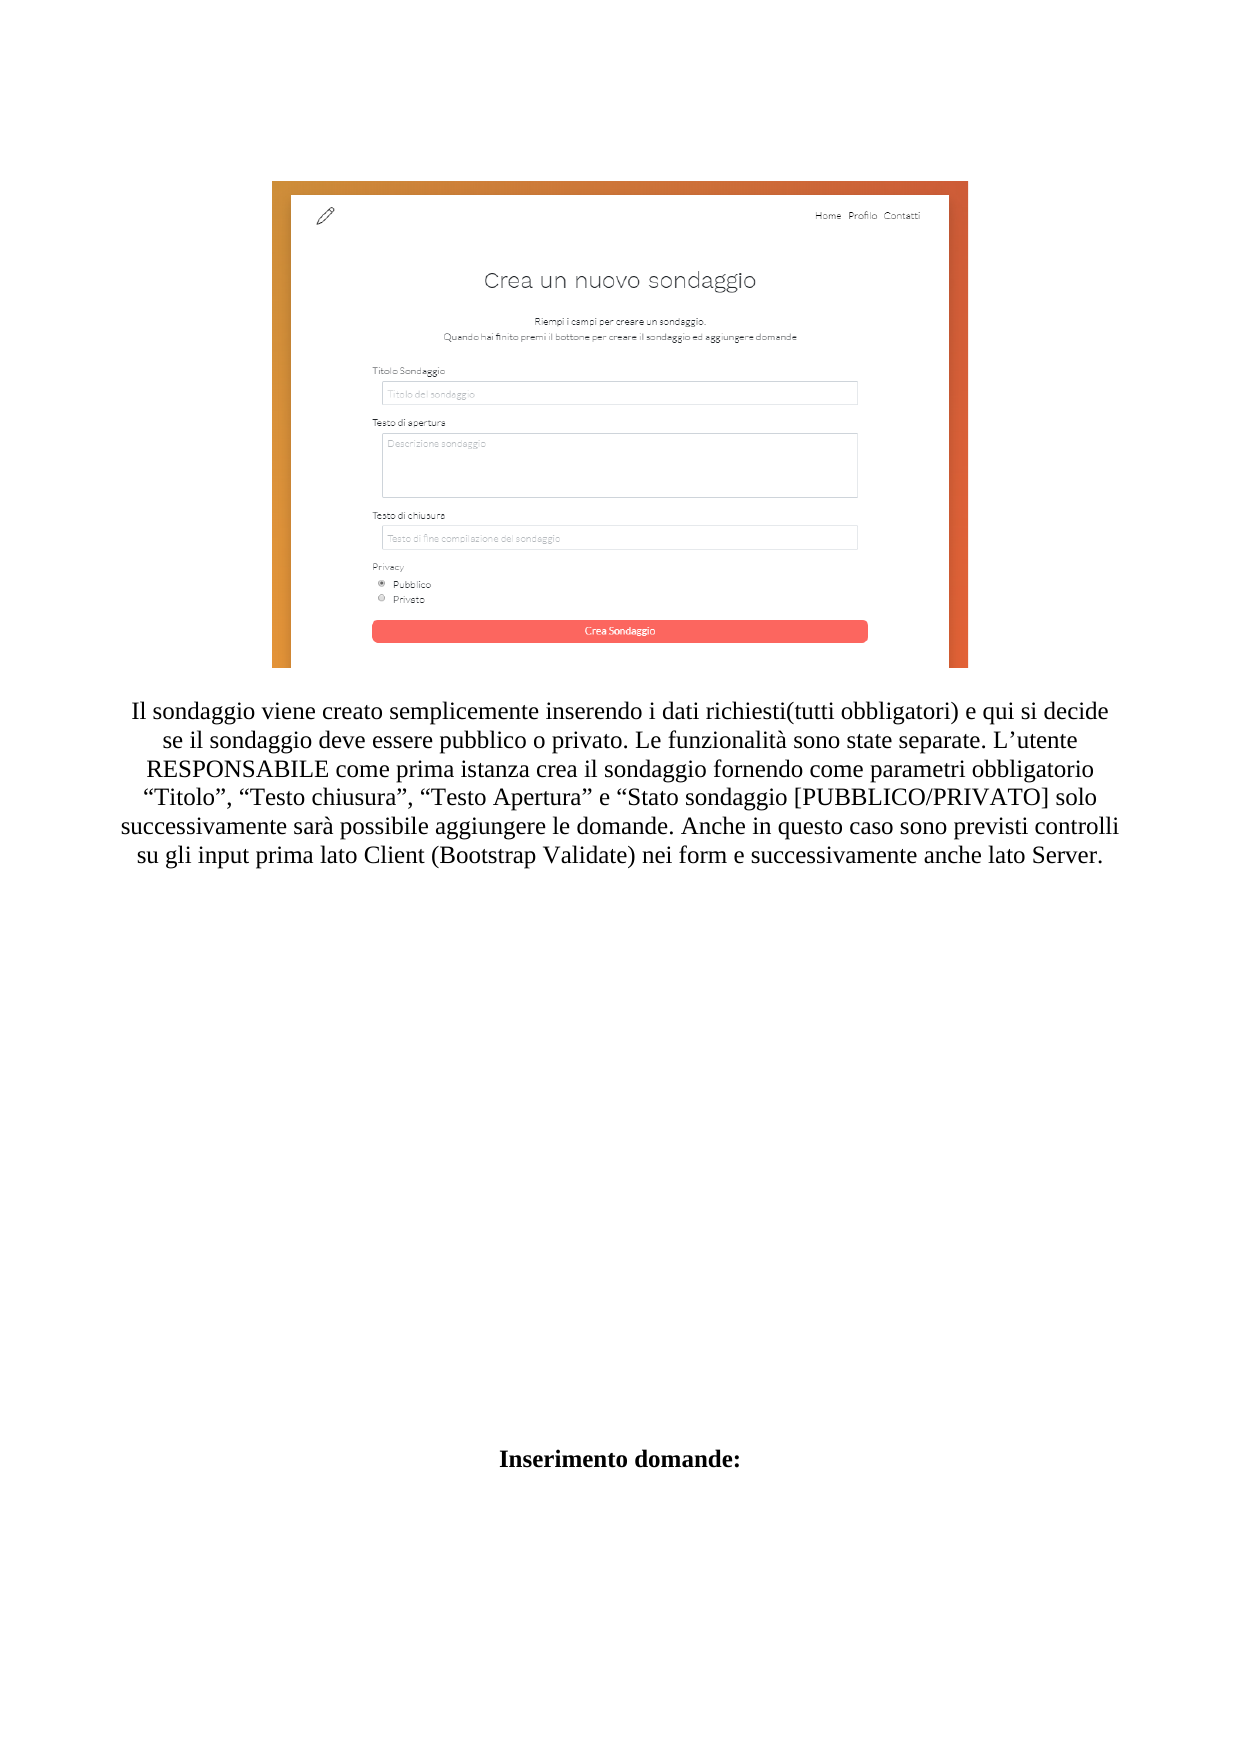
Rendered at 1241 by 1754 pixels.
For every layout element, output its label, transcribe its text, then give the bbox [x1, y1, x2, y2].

text Inserimento domande: [118, 1444, 1122, 1472]
picture [272, 181, 969, 668]
text Il sondaggio viene creato semplicemente inserendo i dati richiesti(tutti obbligatori) e qui si decide se il sondaggio deve essere pubblico o privato. Le funzionalità sono state separate. L’utente RESPONSABILE come prima istanza crea il sondaggio fornendo come parametri obbligatorio “Titolo”, “Testo chiusura”, “Testo Apertura” e “Stato sondaggio [PUBBLICO/PRIVATO] solo successivamente sarà possibile aggiungere le domande. Anche in questo caso sono previsti controlli su gli input prima lato Client (Bootstrap Validate) nei form e successivamente anche lato Server. [118, 696, 1122, 869]
